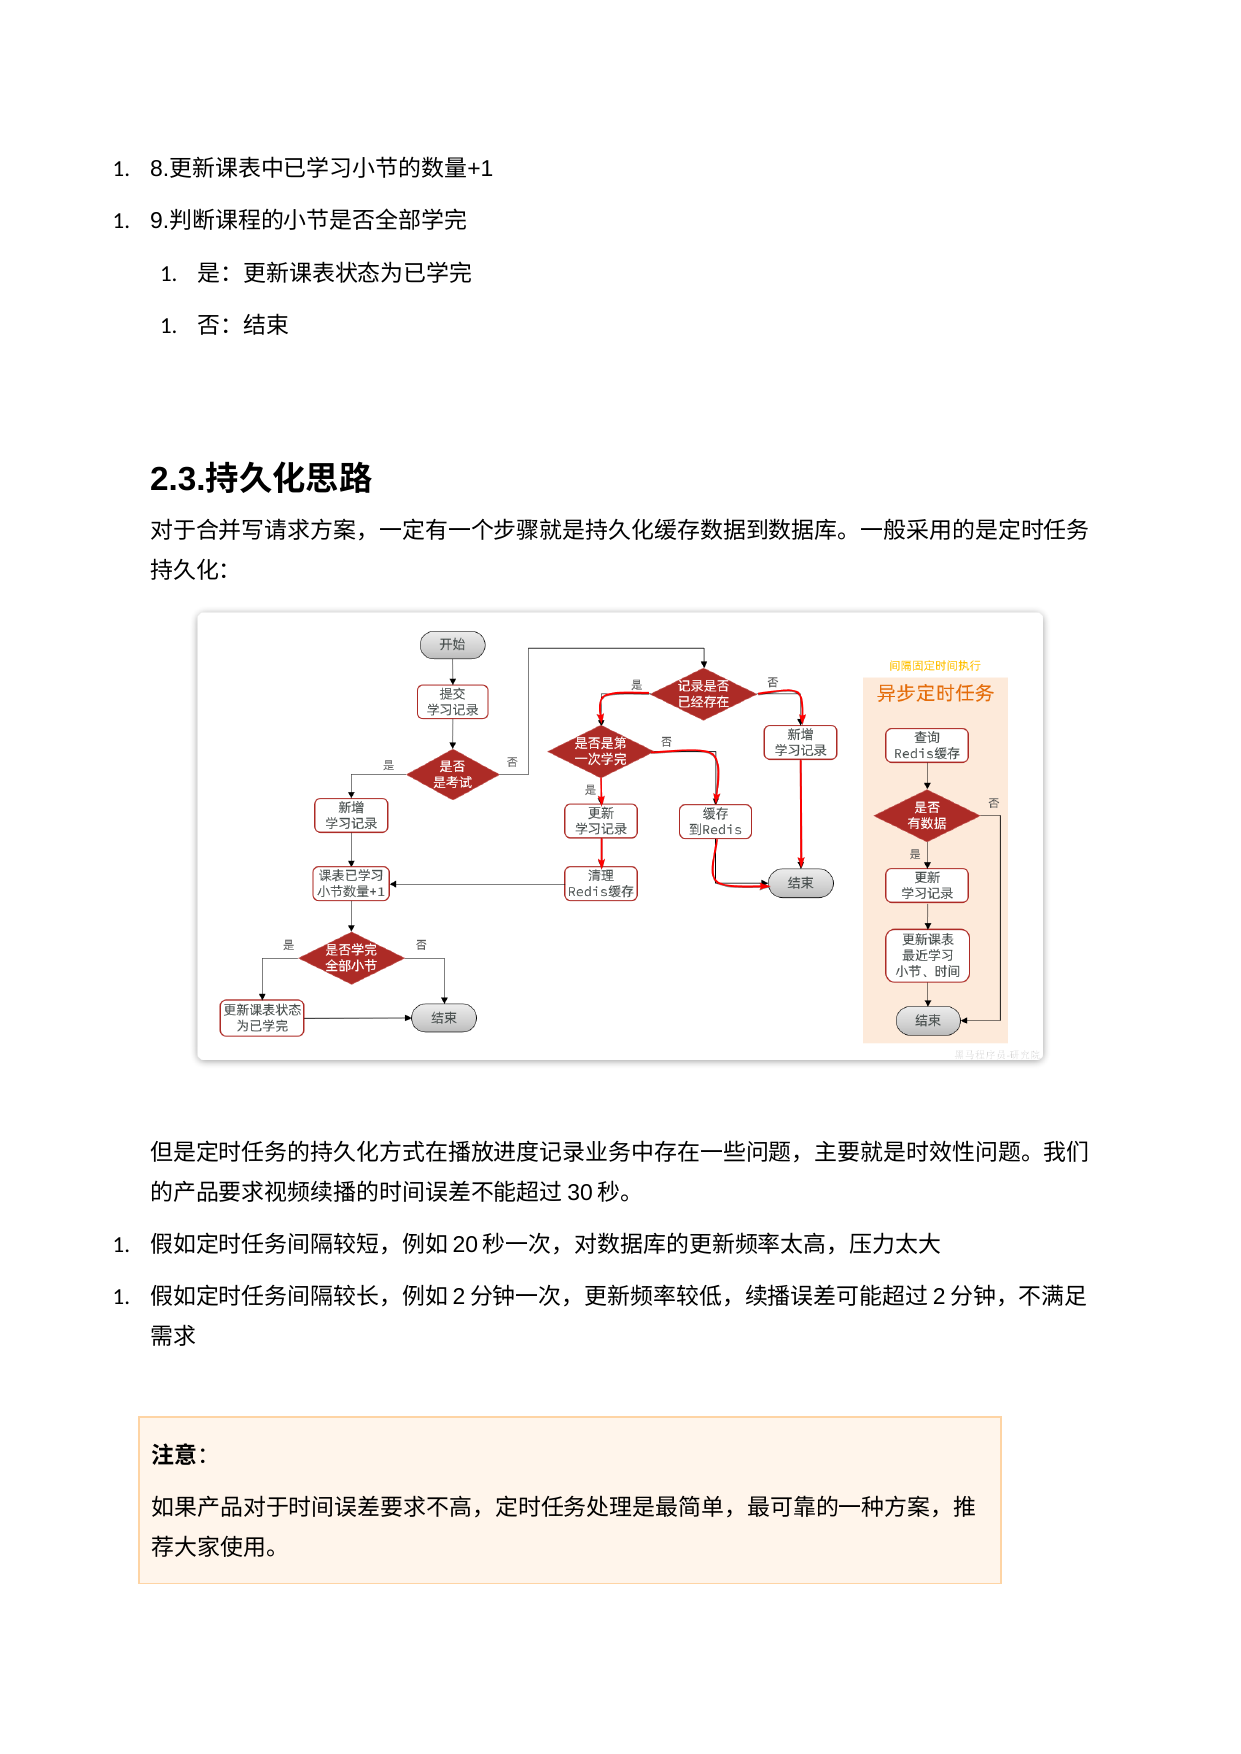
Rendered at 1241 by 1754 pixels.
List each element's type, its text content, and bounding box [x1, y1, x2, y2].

list 假如定时任务间隔较短，例如20秒一次，对数据库的更新频率太高，压力太大 [112, 1226, 1090, 1259]
list 8.更新课表中已学习小节的数量+1 [112, 150, 1090, 183]
list 假如定时任务间隔较长，例如2分钟一次，更新频率较低，续播误差可能超过2分钟，不满足需求 [112, 1278, 1090, 1351]
list 否：结束 [160, 307, 1090, 340]
list 是：更新课表状态为已学完 [160, 254, 1090, 288]
text 对于合并写请求方案，一定有一个步骤就是持久化缓存数据到数据库。一般采用的是定时任务持久化： [150, 512, 1090, 585]
list 9.判断课程的小节是否全部学完 [112, 202, 1090, 236]
table_header 注意： 如果产品对于时间误差要求不高，定时任务处理是最简单，最可靠的一种方案，推荐大家使用。 [140, 1418, 1000, 1583]
picture [188, 604, 1052, 1070]
text 但是定时任务的持久化方式在播放进度记录业务中存在一些问题，主要就是时效性问题。我们的产品要求视频续播的时间误差不能超过30秒。 [150, 1134, 1090, 1207]
